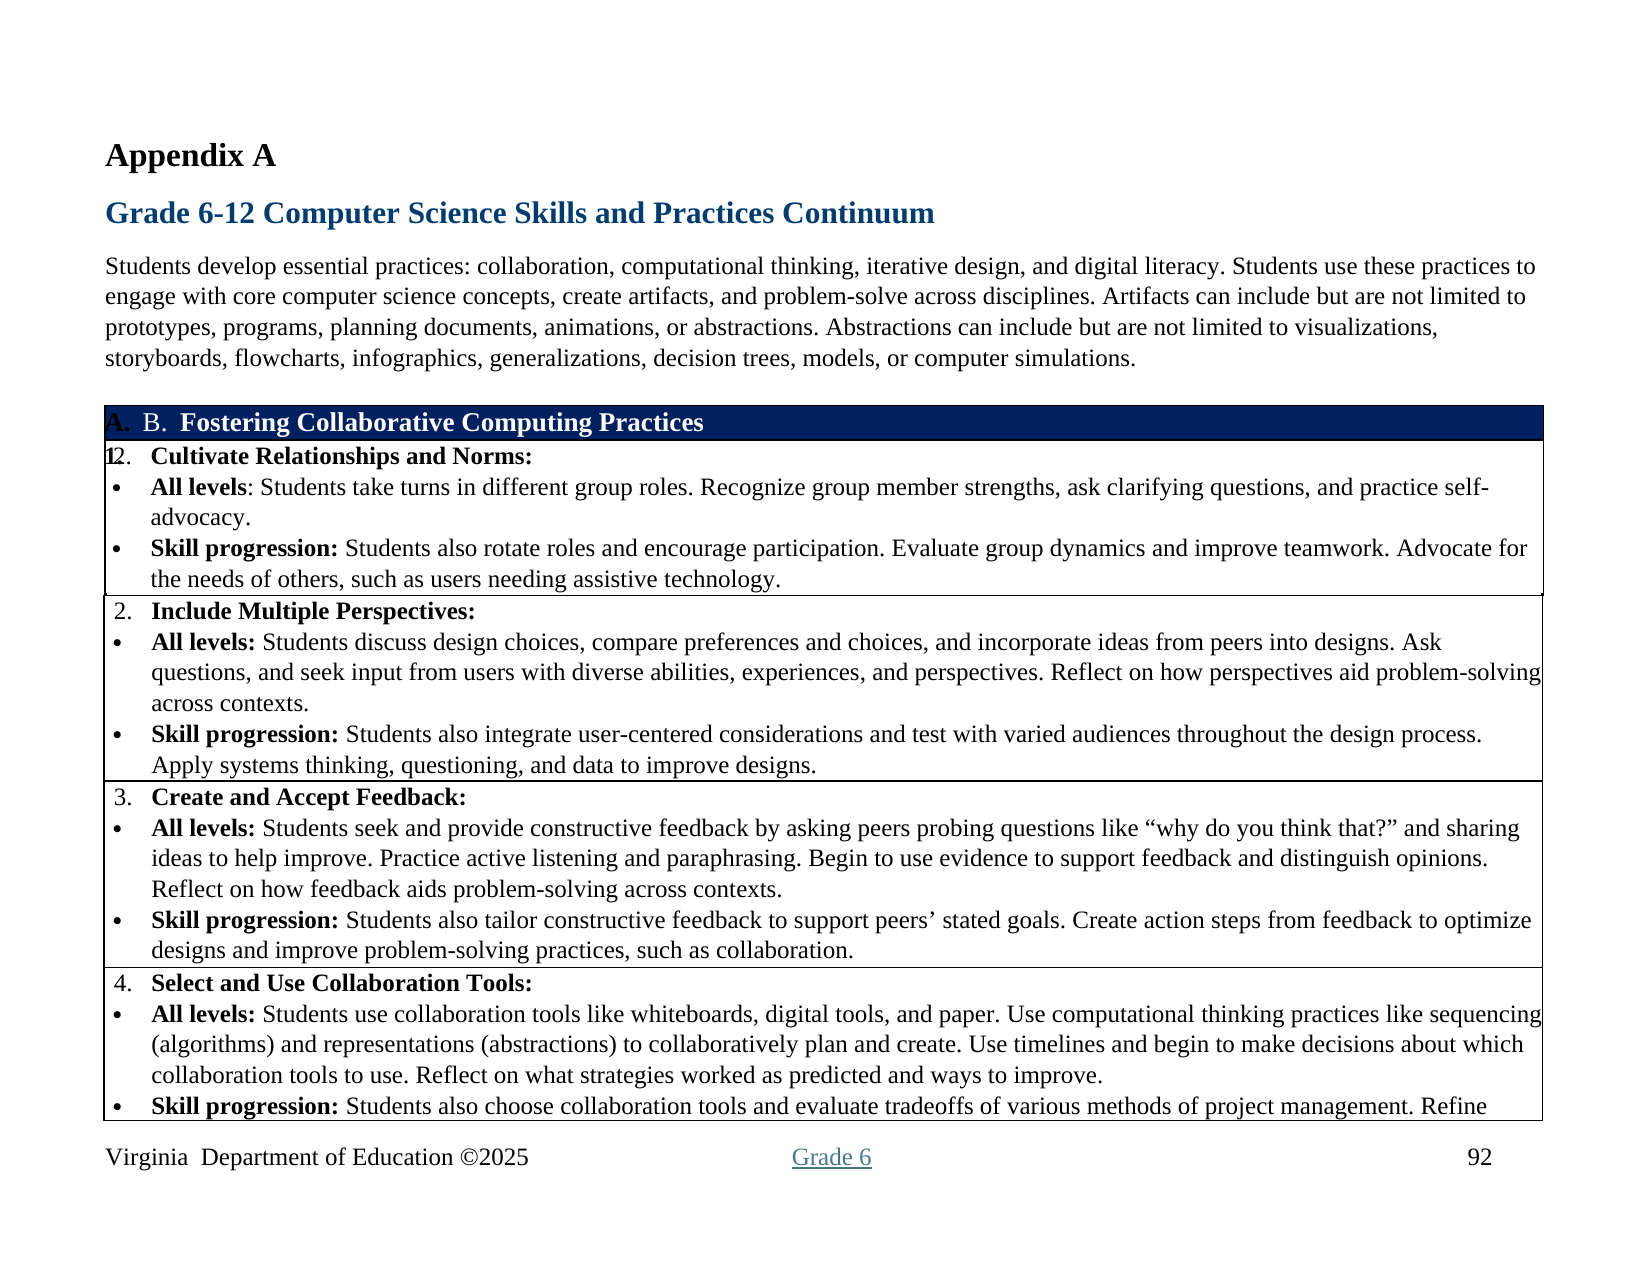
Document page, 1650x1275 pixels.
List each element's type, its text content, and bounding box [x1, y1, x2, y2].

subtitle Grade 6-12 Computer Science Skills and Practices Continuum [105, 194, 1545, 230]
table_cell Cultivate Relationships and Norms: All levels: Students take turns in different group roles. Recognize group member strengths, ask clarifying questions, and practice self-advocacy. Skill progression: Students also rotate roles and encourage participation. Evaluate group dynamics and improve teamwork. Advocate for the needs of others, such as users needing assistive technology. [106, 441, 1543, 594]
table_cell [105, 968, 1542, 1119]
table_header Fostering Collaborative Computing Practices [106, 406, 1543, 439]
text Students develop essential practices: collaboration, computational thinking, iterative design, and digital literacy. Students use these practices to engage with core computer science concepts, create artifacts, and problem-solve across disciplines. Artifacts can include but are not limited to prototypes, programs, planning documents, animations, or abstractions. Abstractions can include but are not limited to visualizations, storyboards, flowcharts, infographics, generalizations, decision trees, models, or computer simulations. [105, 251, 1545, 372]
table_cell Create and Accept Feedback: All levels: Students seek and provide constructive feedback by asking peers probing questions like “why do you think that?” and sharing ideas to help improve. Practice active listening and paraphrasing. Begin to use evidence to support feedback and distinguish opinions. Reflect on how feedback aids problem-solving across contexts. Skill progression: Students also tailor constructive feedback to support peers’ stated goals. Create action steps from feedback to optimize designs and improve problem-solving practices, such as collaboration. [105, 782, 1542, 966]
table_cell Include Multiple Perspectives: All levels: Students discuss design choices, compare preferences and choices, and incorporate ideas from peers into designs. Ask questions, and seek input from users with diverse abilities, experiences, and perspectives. Reflect on how perspectives aid problem-solving across contexts. Skill progression: Students also integrate user-centered considerations and test with varied audiences throughout the design process. Apply systems thinking, questioning, and data to improve designs. [105, 596, 1542, 780]
subtitle Appendix A [105, 135, 1545, 173]
